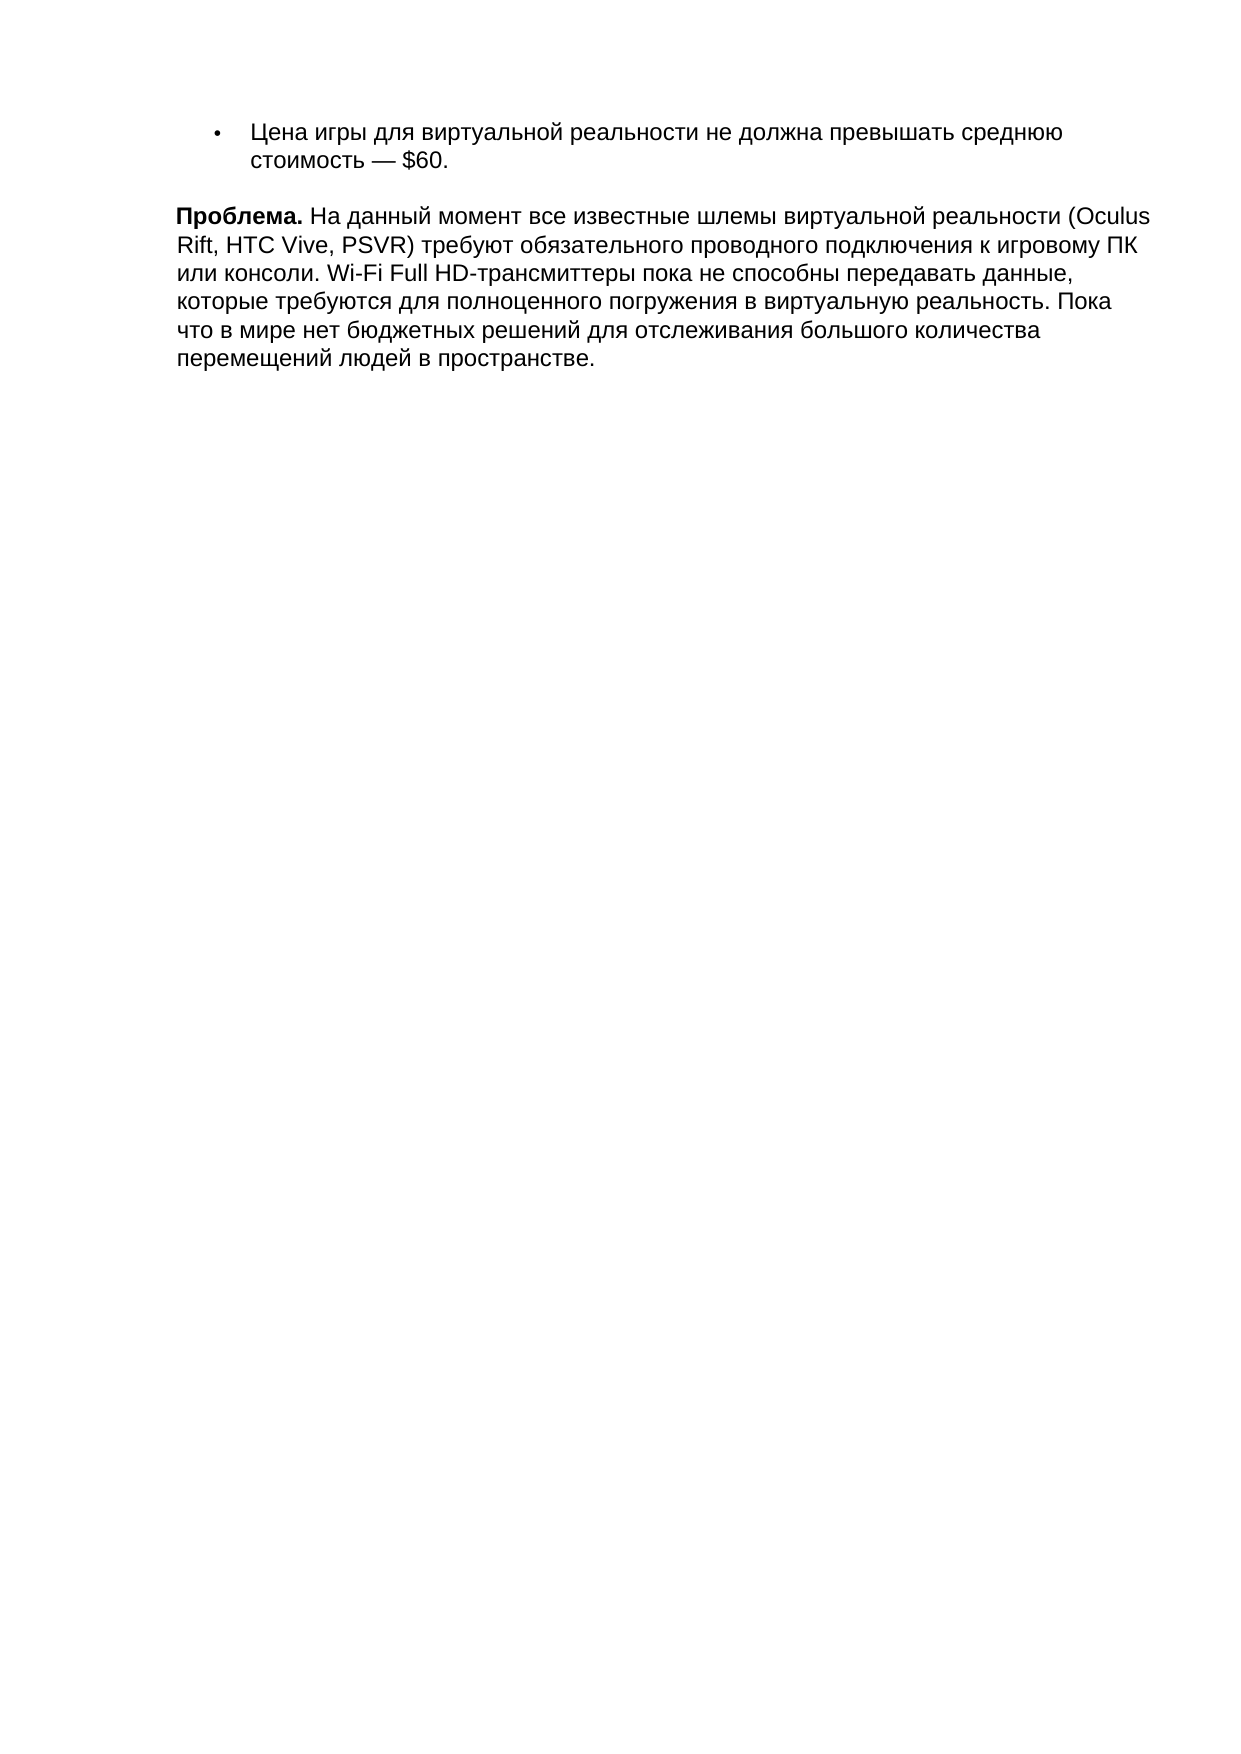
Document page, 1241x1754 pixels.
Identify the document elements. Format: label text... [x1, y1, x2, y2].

text Проблема. На данный момент все известные шлемы виртуальной реальности (Oculus Rift, HTC Vive, PSVR) требуют обязательного проводного подключения к игровому ПК или консоли. Wi-Fi Full HD-трансмиттеры пока не способны передавать данные, которые требуются для полноценного погружения в виртуальную реальность. Пока что в мире нет бюджетных решений для отслеживания большого количества перемещений людей в пространстве. [176, 202, 1152, 371]
list Цена игры для виртуальной реальности не должна превышать среднюю стоимость — $60. [214, 118, 1152, 174]
